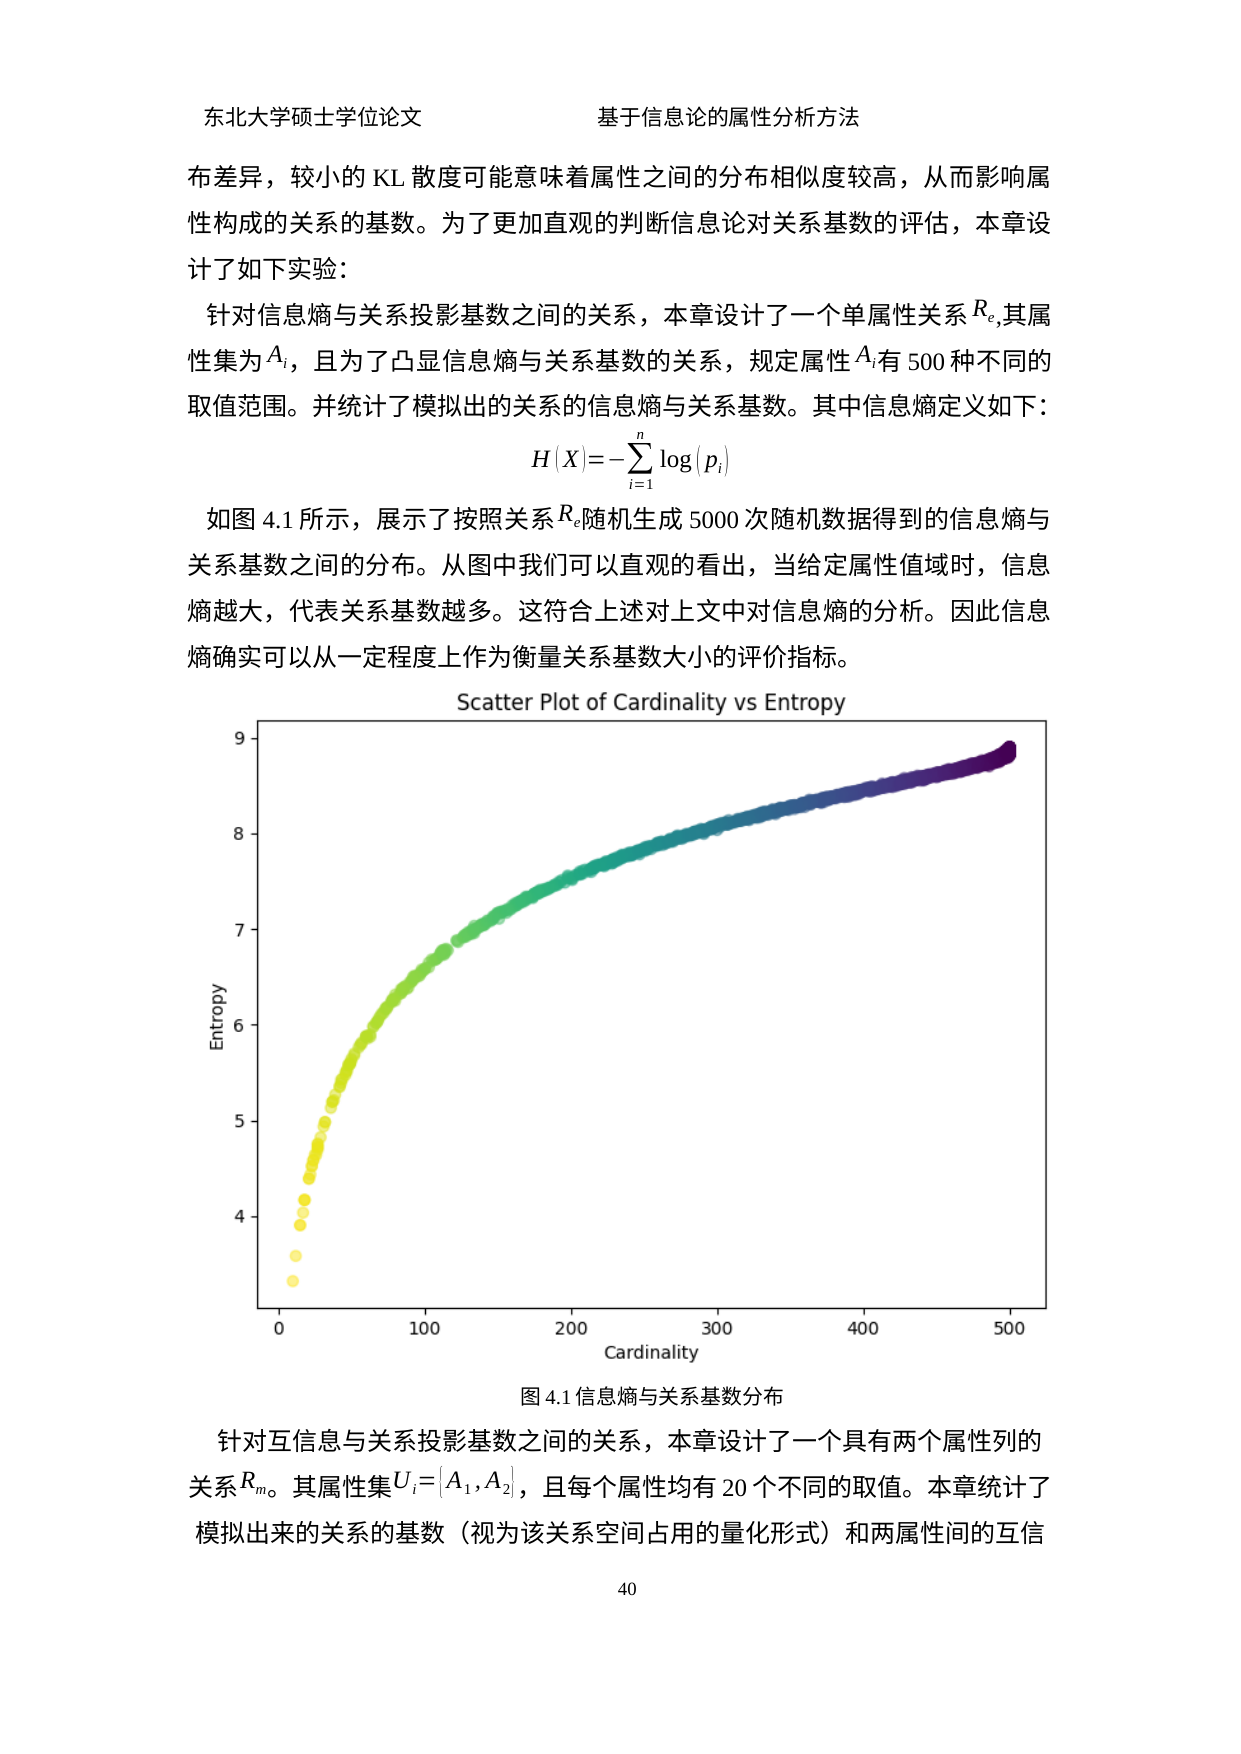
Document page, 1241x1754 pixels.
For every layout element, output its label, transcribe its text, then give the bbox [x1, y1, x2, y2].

picture [205, 681, 1071, 1383]
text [187, 676, 1053, 1551]
text 针对信息熵与关系投影基数之间的关系，本章设计了一个单属性关系,其属性集为，且为了凸显信息熵与关系基数的关系，规定属性有500种不同的取值范围。并统计了模拟出的关系的信息熵与关系基数。其中信息熵定义如下： [187, 287, 1053, 425]
text 如图4.1所示，展示了按照关系随机生成5000次随机数据得到的信息熵与关系基数之间的分布。从图中我们可以直观的看出，当给定属性值域时，信息熵越大，代表关系基数越多。这符合上述对上文中对信息熵的分析。因此信息熵确实可以从一定程度上作为衡量关系基数大小的评价指标。 [187, 492, 1053, 676]
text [187, 150, 1053, 287]
